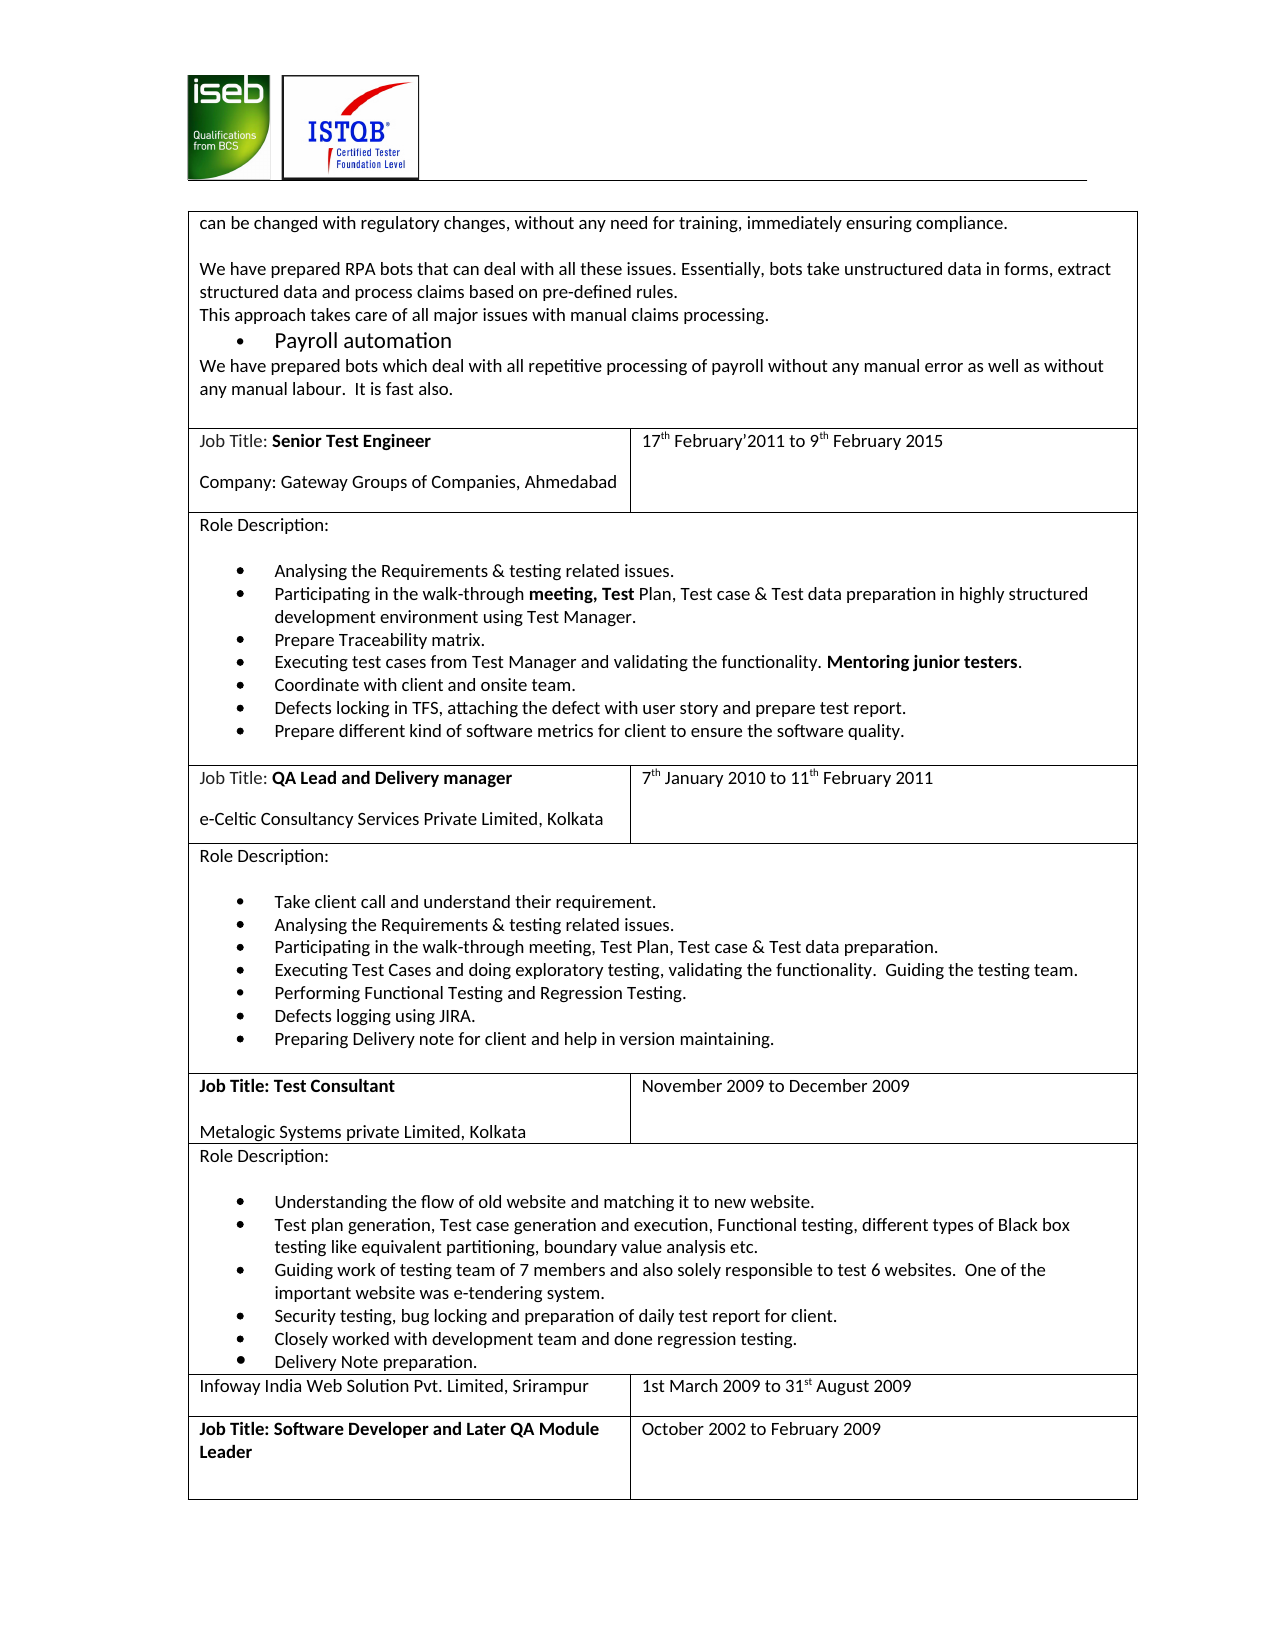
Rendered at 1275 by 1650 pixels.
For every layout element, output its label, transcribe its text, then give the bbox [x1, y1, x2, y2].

table_cell 7th January 2010 to 11th February 2011 [631, 766, 1137, 843]
table_cell Role Description: Understanding the flow of old website and matching it to new website. Test plan generation, Test case generation and execution, Functional testing, different types of Black box testing like equivalent partitioning, boundary value analysis etc. Guiding work of testing team of 7 members and also solely responsible to test 6 websites. One of the important website was e-tendering system. Security testing, bug locking and preparation of daily test report for client. Closely worked with development team and done regression testing. Delivery Note preparation. [189, 1144, 1137, 1373]
picture [187, 75, 271, 180]
table_cell Job Title: Software Developer and Later QA Module Leader Company: Avita Software Private Limited, Kolkata [189, 1417, 630, 1498]
table_cell Role Description: Take client call and understand their requirement. Analysing the Requirements & testing related issues. Participating in the walk-through meeting, Test Plan, Test case & Test data preparation. Executing Test Cases and doing exploratory testing, validating the functionality. Guiding the testing team. Performing Functional Testing and Regression Testing. Defects logging using JIRA. Preparing Delivery note for client and help in version maintaining. [189, 844, 1137, 1073]
table_cell Infoway India Web Solution Pvt. Limited, Srirampur [189, 1375, 630, 1416]
table_cell 17th February’2011 to 9th February 2015 [631, 429, 1137, 512]
table_cell Job Title: Test Consultant Metalogic Systems private Limited, Kolkata [189, 1074, 630, 1143]
table_cell Job Title: Senior Test Engineer Company: Gateway Groups of Companies, Ahmedabad [189, 429, 630, 512]
table_cell November 2009 to December 2009 [631, 1074, 1137, 1143]
table_cell Role Description: Analysing the Requirements & testing related issues. Participating in the walk-through meeting, Test Plan, Test case & Test data preparation in highly structured development environment using Test Manager. Prepare Traceability matrix. Executing test cases from Test Manager and validating the functionality. Mentoring junior testers. Coordinate with client and onsite team. Defects locking in TFS, attaching the defect with user story and prepare test report. Prepare different kind of software metrics for client to ensure the software quality. [189, 513, 1137, 765]
table_cell Job Title: QA Lead and Delivery manager e-Celtic Consultancy Services Private Limited, Kolkata [189, 766, 630, 843]
table_cell 1st March 2009 to 31st August 2009 [631, 1375, 1137, 1416]
picture [281, 75, 420, 180]
table_cell October 2002 to February 2009 [631, 1417, 1137, 1498]
